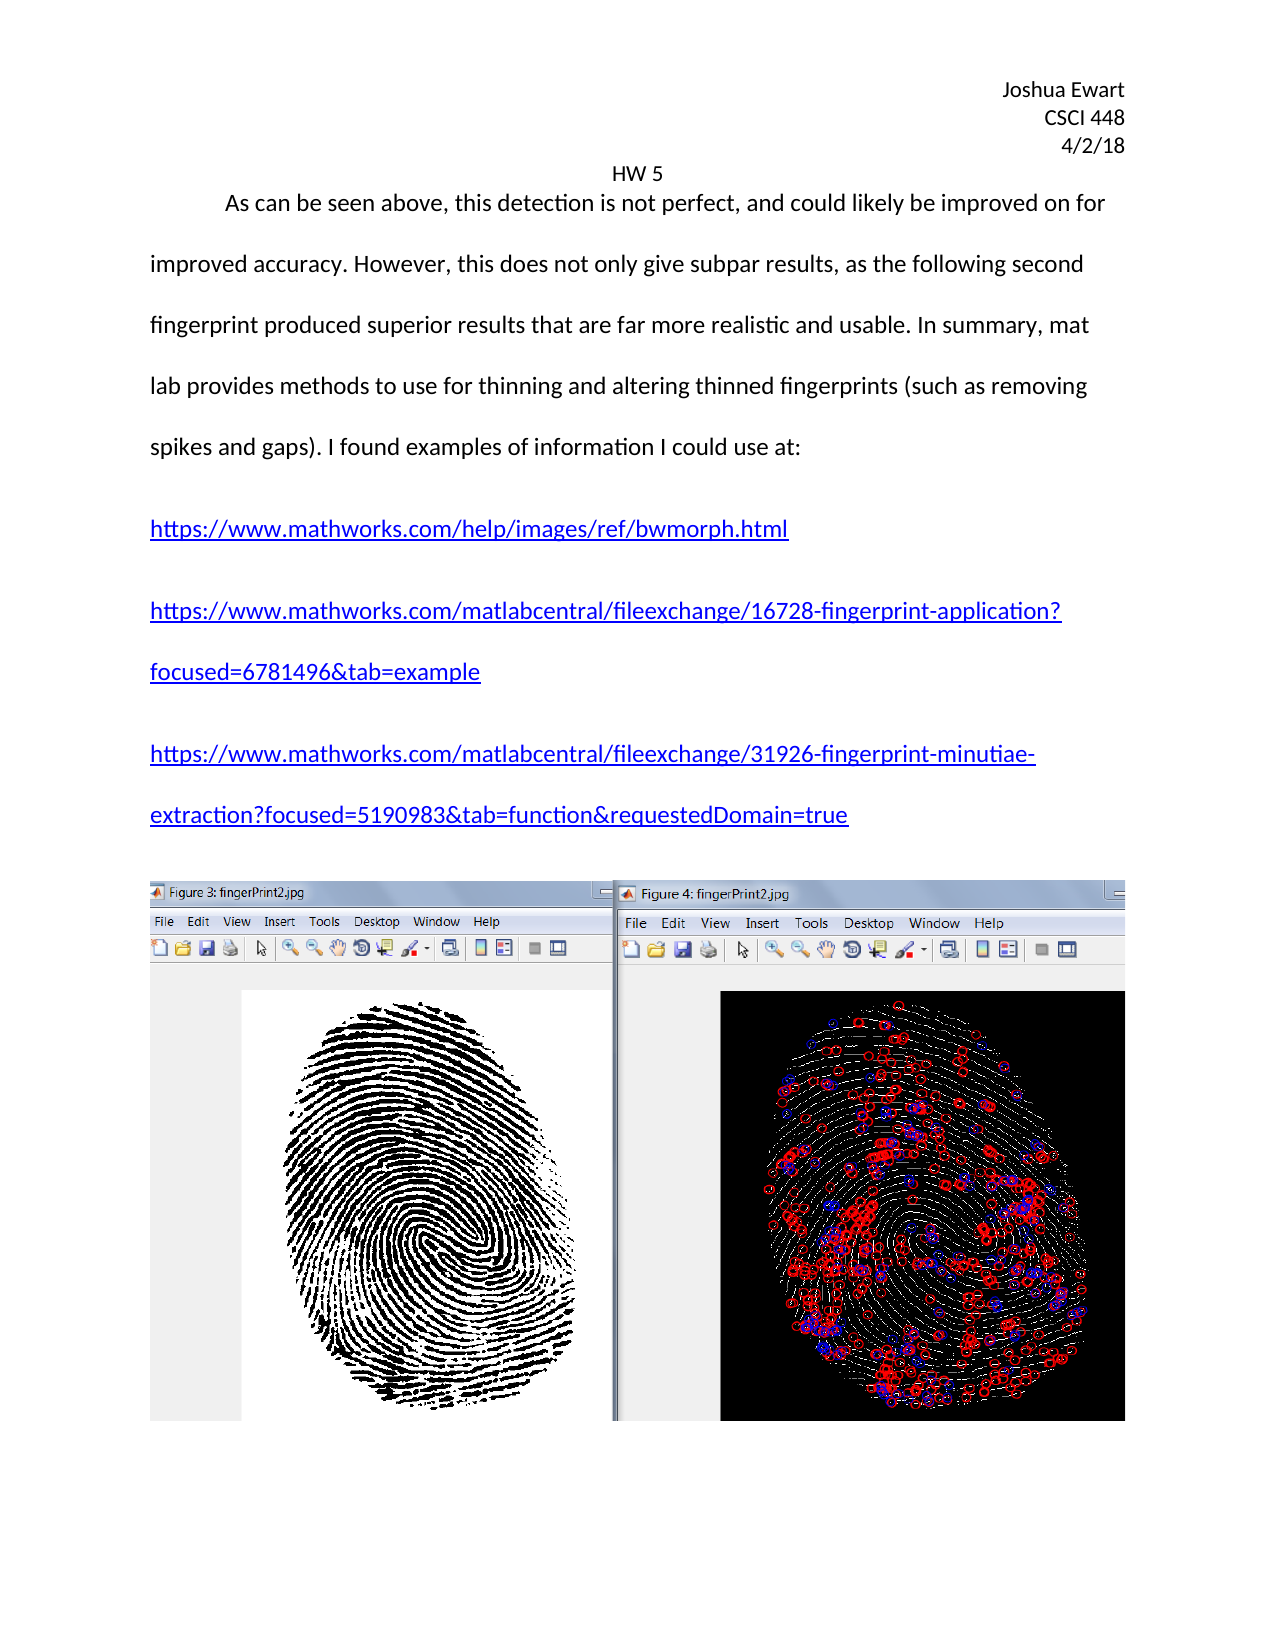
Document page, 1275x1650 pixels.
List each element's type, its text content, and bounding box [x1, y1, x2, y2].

text https://www.mathworks.com/matlabcentral/fileexchange/16728-fingerprint-application?focused=6781496&tab=example [150, 595, 1125, 687]
picture [150, 880, 1125, 1421]
text https://www.mathworks.com/matlabcentral/fileexchange/31926-fingerprint-minutiae-extraction?focused=5190983&tab=function&requestedDomain=true [150, 738, 1125, 829]
text As can be seen above, this detection is not perfect, and could likely be improved on for improved accuracy. However, this does not only give subpar results, as the following second fingerprint produced superior results that are far more realistic and usable. In summary, mat lab provides methods to use for thinning and altering thinned fingerprints (such as removing spikes and gaps). I found examples of information I could use at: [150, 187, 1125, 462]
text https://www.mathworks.com/help/images/ref/bwmorph.html [150, 513, 1125, 544]
